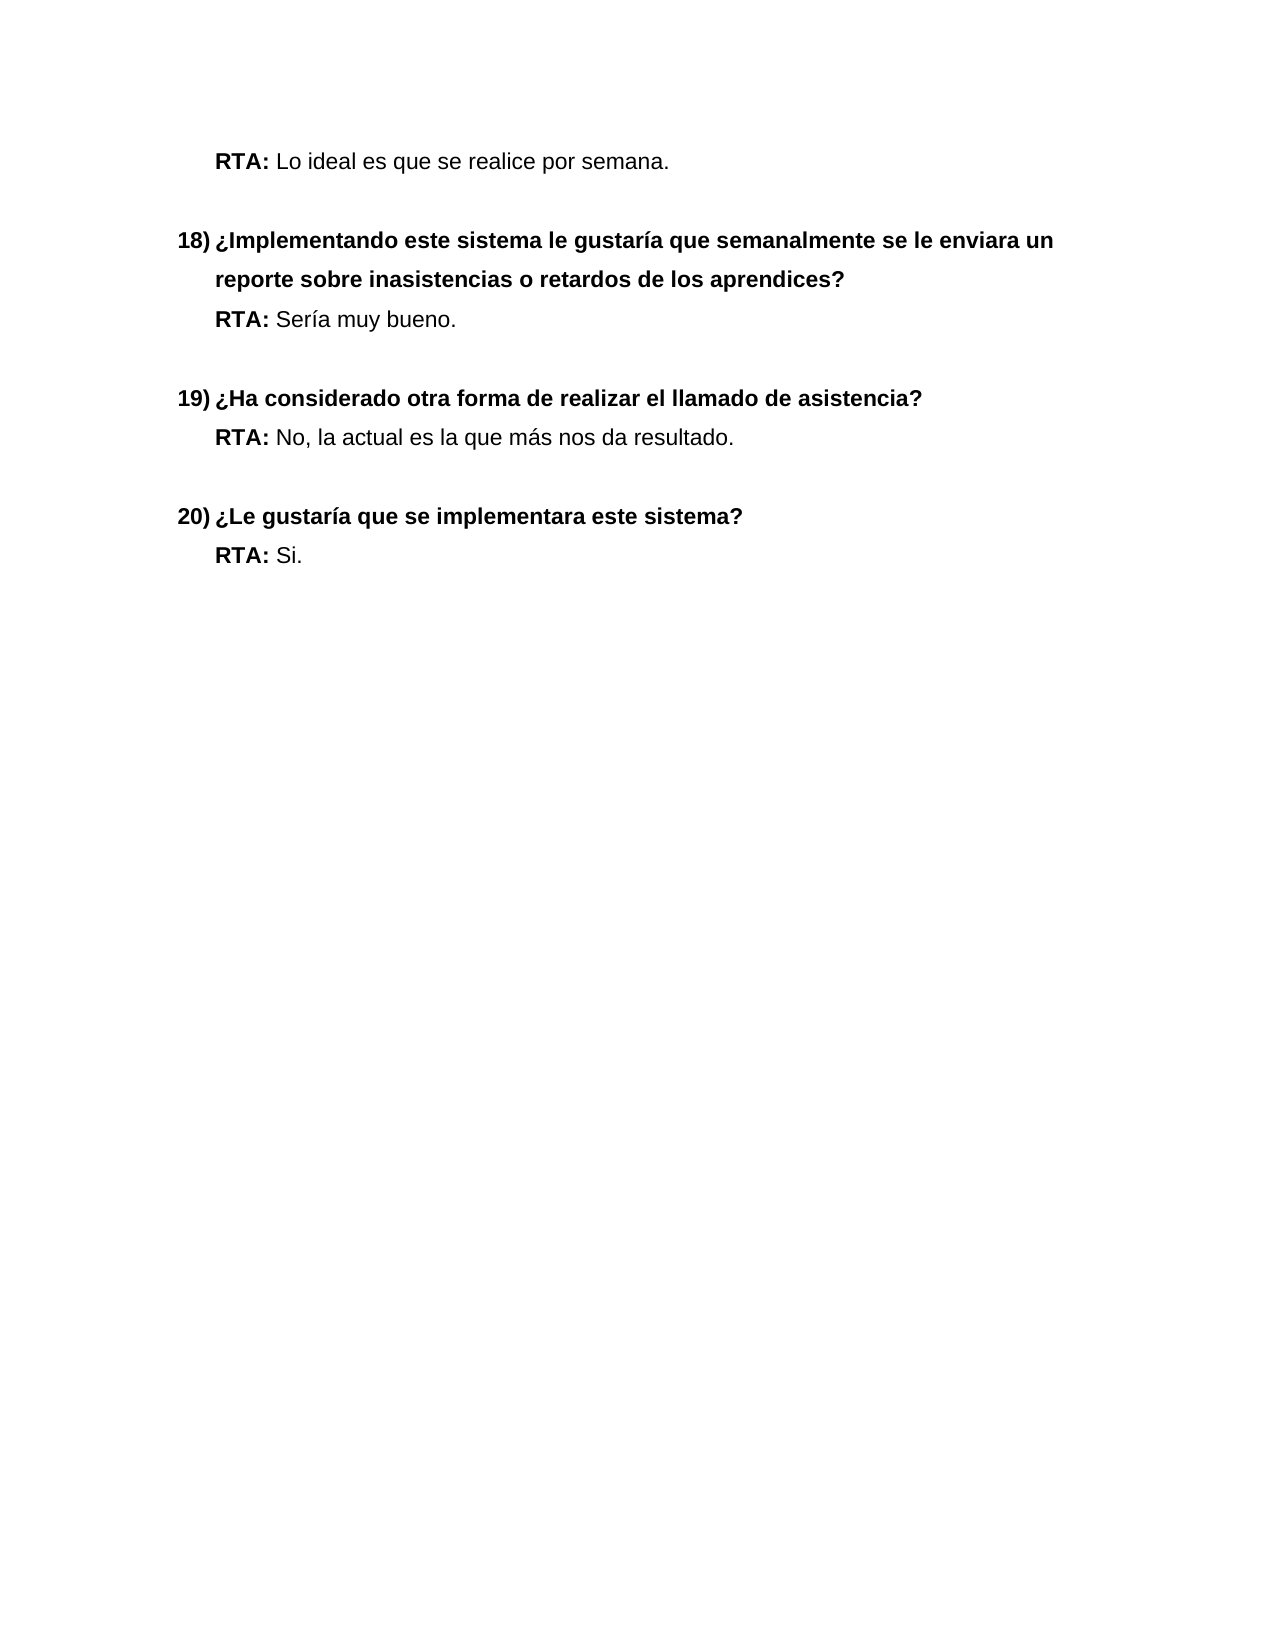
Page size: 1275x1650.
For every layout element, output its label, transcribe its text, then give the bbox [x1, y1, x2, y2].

text RTA: No, la actual es la que más nos da resultado. [177, 424, 1098, 450]
text RTA: Si. [215, 542, 1098, 569]
list ¿Implementando este sistema le gustaría que semanalmente se le enviara un reporte sobre inasistencias o retardos de los aprendices? [177, 227, 1098, 292]
text RTA: Lo ideal es que se realice por semana. [215, 148, 1098, 174]
list ¿Le gustaría que se implementara este sistema? [177, 503, 1098, 529]
text RTA: Sería muy bueno. [215, 306, 1098, 332]
list ¿Ha considerado otra forma de realizar el llamado de asistencia? [177, 384, 1098, 411]
